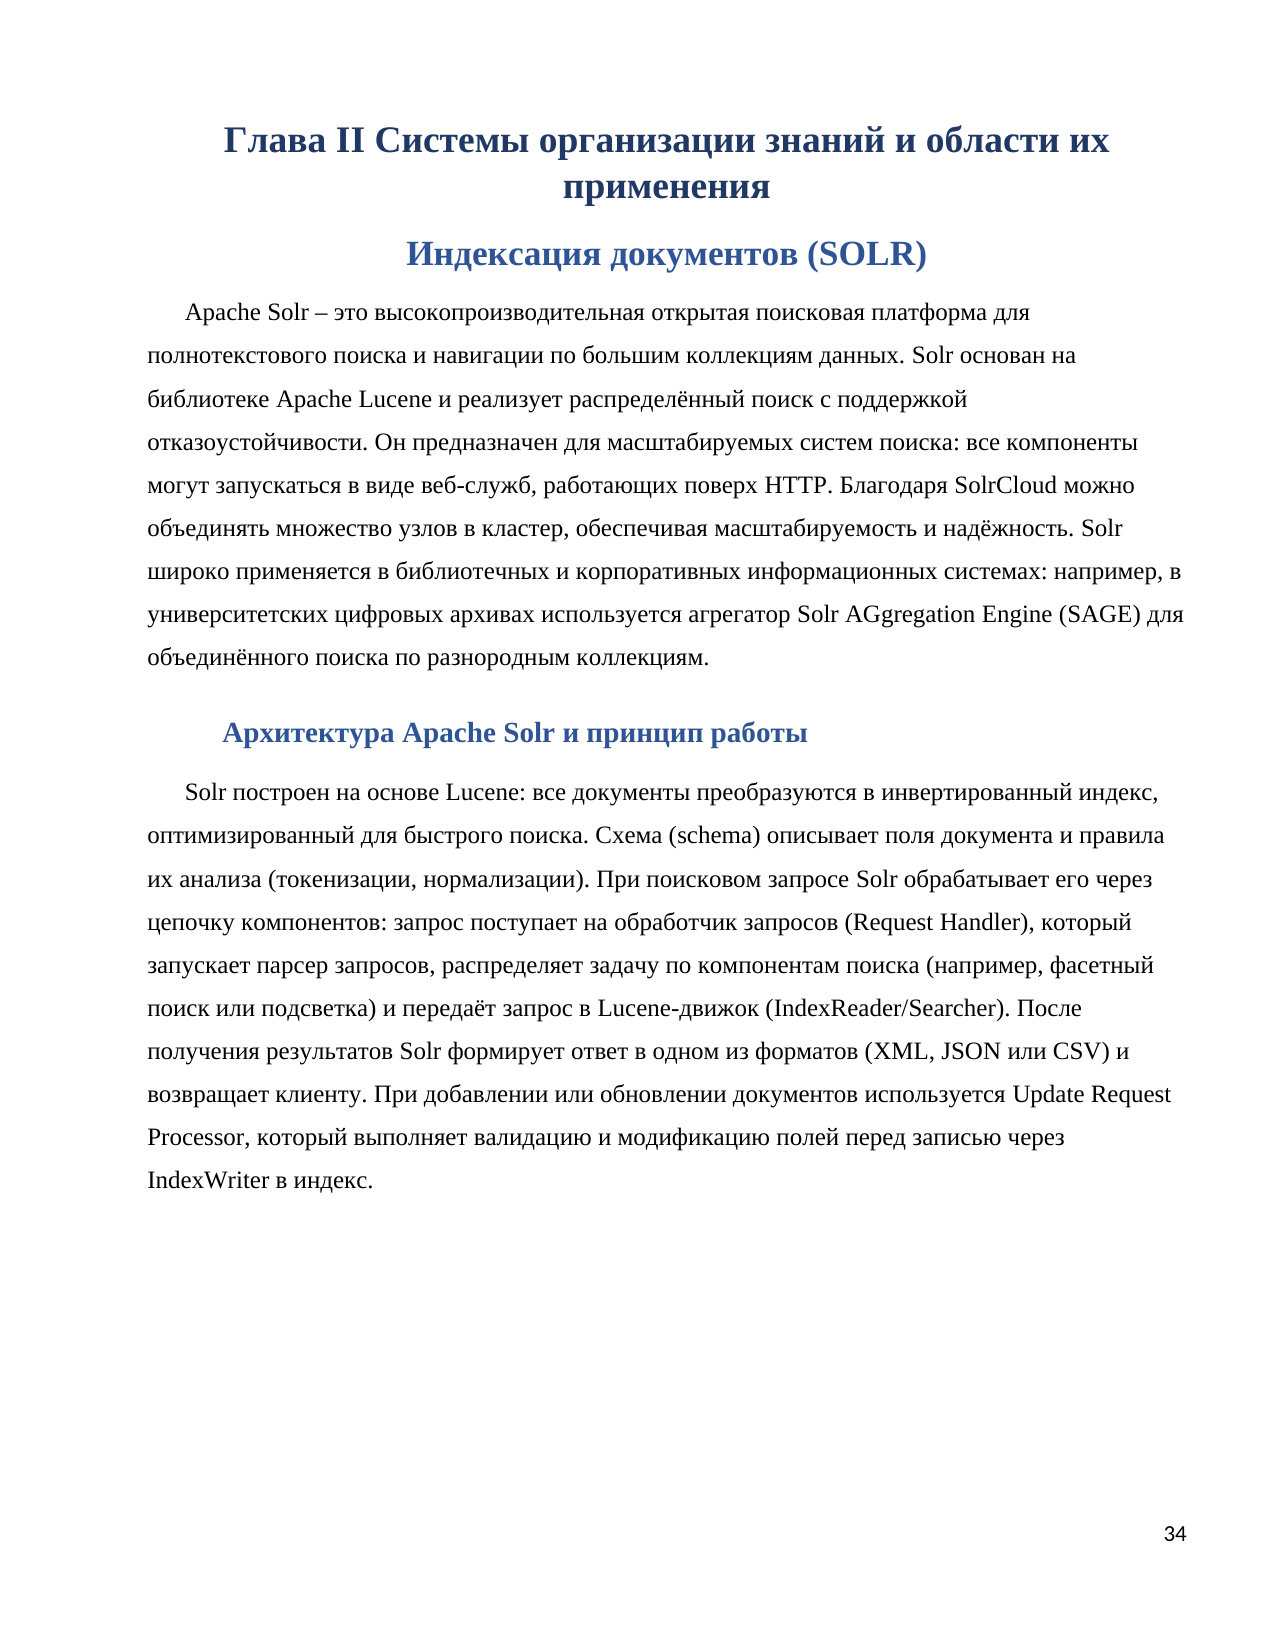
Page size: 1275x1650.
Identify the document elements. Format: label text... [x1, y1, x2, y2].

text Solr построен на основе Lucene: все документы преобразуются в инвертированный индекс, оптимизированный для быстрого поиска. Схема (schema) описывает поля документа и правила их анализа (токенизации, нормализации). При поисковом запросе Solr обрабатывает его через цепочку компонентов: запрос поступает на обработчик запросов (Request Handler), который запускает парсер запросов, распределяет задачу по компонентам поиска (например, фасетный поиск или подсветка) и передаёт запрос в Lucene-движок (IndexReader/Searcher). После получения результатов Solr формирует ответ в одном из форматов (XML, JSON или CSV) и возвращает клиенту. При добавлении или обновлении документов используется Update Request Processor, который выполняет валидацию и модификацию полей перед записью через IndexWriter в индекс. [147, 777, 1186, 1194]
text Apache Solr – это высокопроизводительная открытая поисковая платформа для полнотекстового поиска и навигации по большим коллекциям данных. Solr основан на библиотеке Apache Lucene и реализует распределённый поиск с поддержкой отказоустойчивости. Он предназначен для масштабируемых систем поиска: все компоненты могут запускаться в виде веб-служб, работающих поверх HTTP. Благодаря SolrCloud можно объединять множество узлов в кластер, обеспечивая масштабируемость и надёжность. Solr широко применяется в библиотечных и корпоративных информационных системах: например, в университетских цифровых архивах используется агрегатор Solr AGgregation Engine (SAGE) для объединённого поиска по разнородным коллекциям. [147, 297, 1186, 671]
subtitle Архитектура Apache Solr и принцип работы [147, 715, 1186, 748]
subtitle Глава II Системы организации знаний и области их применения [147, 117, 1186, 207]
subtitle Индексация документов (SOLR) [147, 232, 1186, 273]
